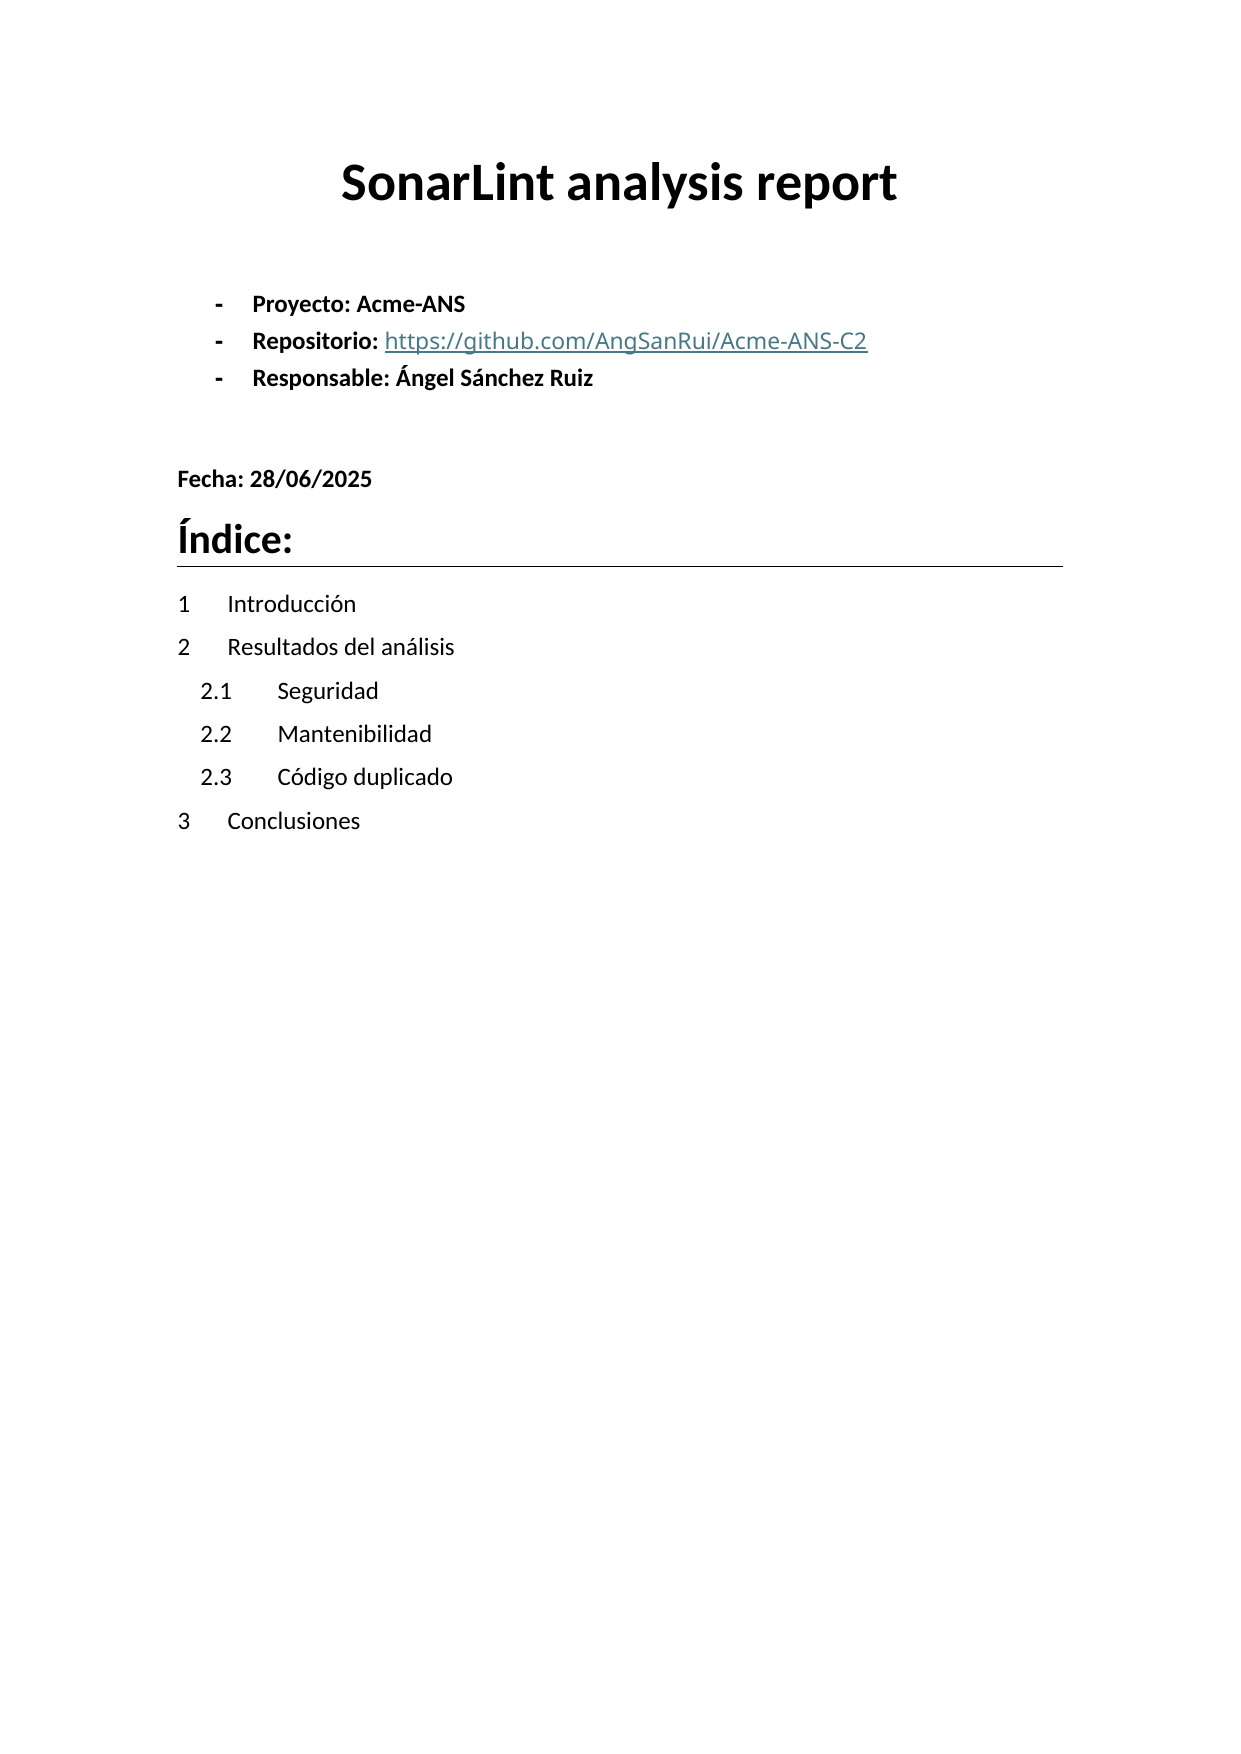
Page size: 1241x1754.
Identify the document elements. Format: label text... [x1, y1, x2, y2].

text Fecha: 28/06/2025 [177, 463, 1063, 494]
text 1 Introducción 2 [177, 588, 1063, 619]
text 2 Resultados del análisis 2 [177, 632, 1063, 662]
text 2.1 Seguridad 2 [200, 675, 1063, 705]
list Proyecto: Acme-ANS [215, 286, 1063, 320]
text 3 Conclusiones 4 [177, 805, 1063, 835]
text SonarLint analysis report [177, 148, 1063, 214]
list Repositorio: https://github.com/AngSanRui/Acme-ANS-C2 [215, 323, 1063, 357]
text 2.2 Mantenibilidad 3 [200, 718, 1063, 749]
list Responsable: Ángel Sánchez Ruiz [215, 359, 1063, 394]
text 2.3 Código duplicado 3 [200, 762, 1063, 792]
text Índice: [177, 513, 1063, 566]
